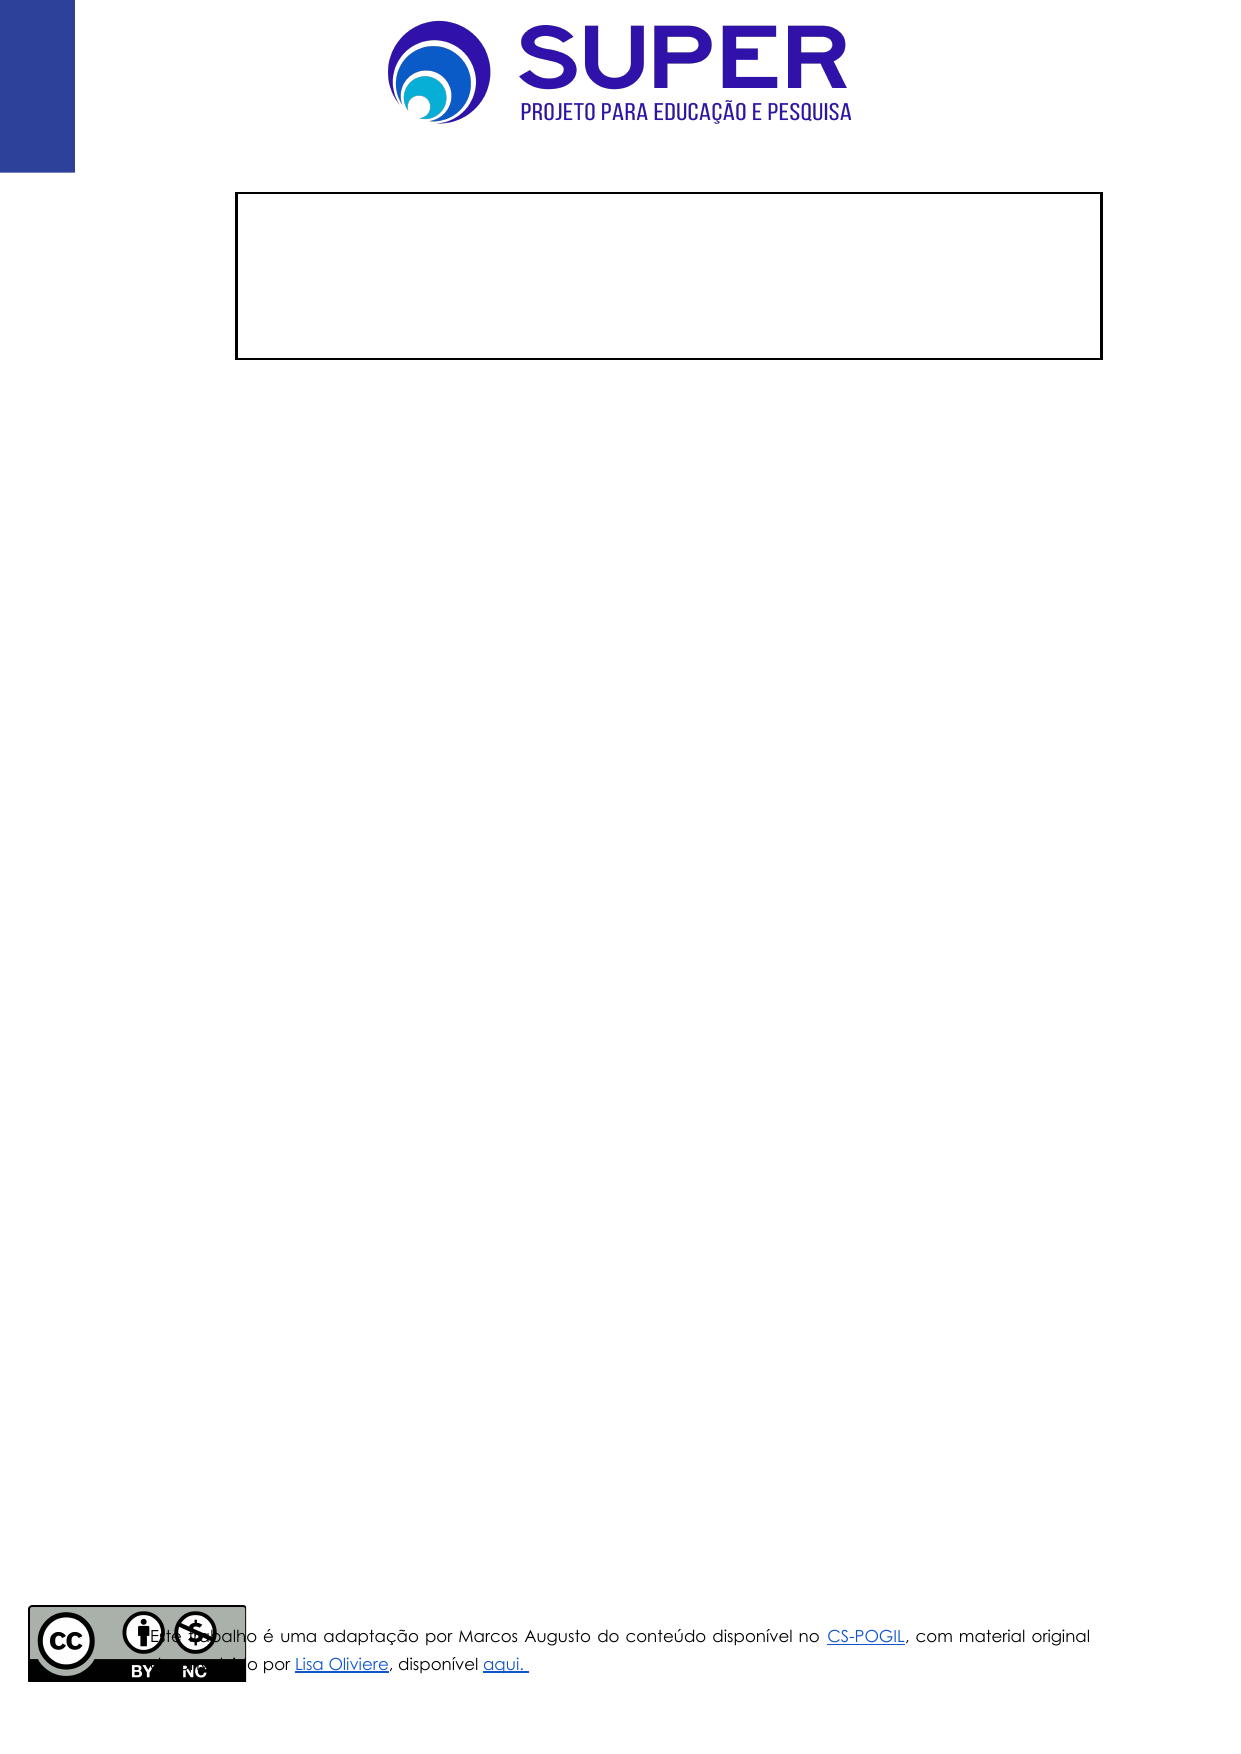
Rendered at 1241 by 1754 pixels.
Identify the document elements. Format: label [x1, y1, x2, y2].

table_header [238, 194, 1100, 358]
picture [28, 1605, 247, 1682]
picture [386, 18, 853, 125]
